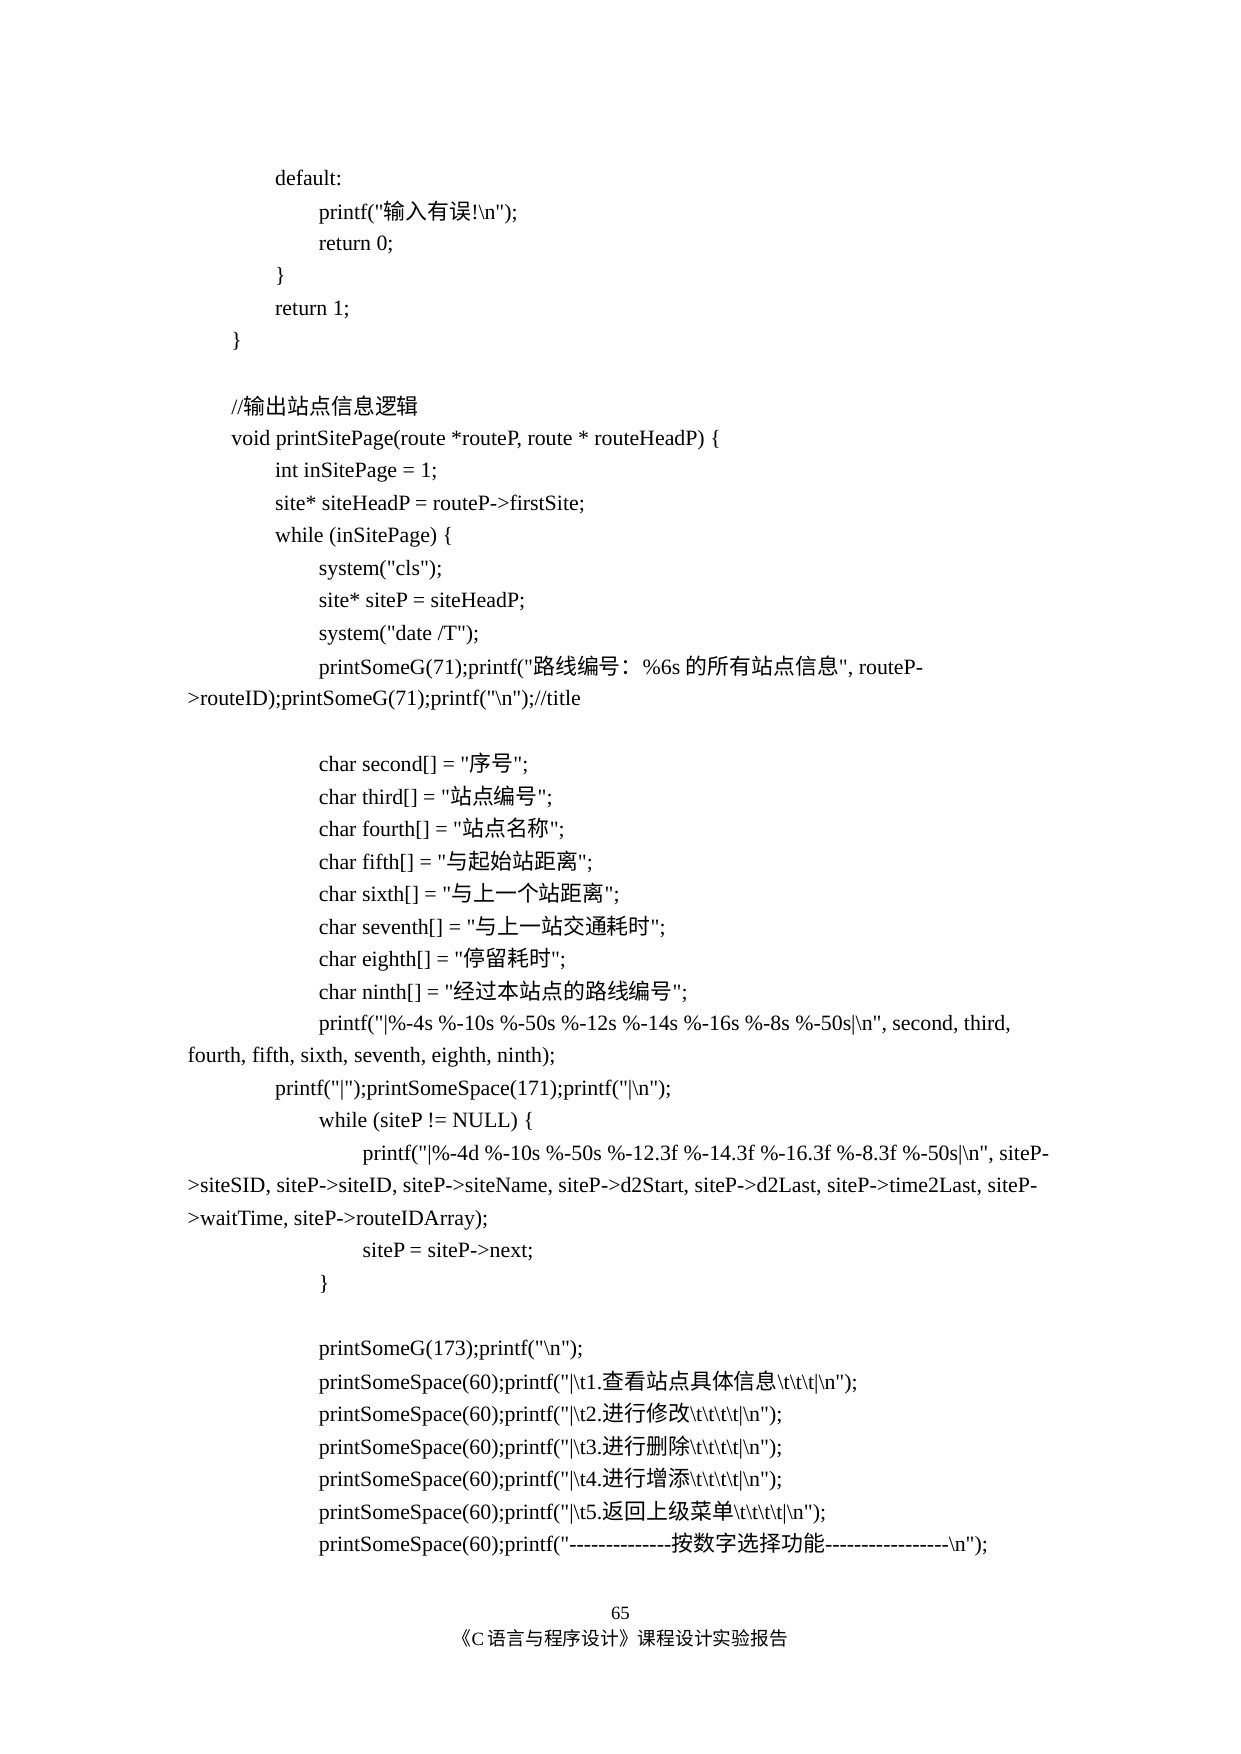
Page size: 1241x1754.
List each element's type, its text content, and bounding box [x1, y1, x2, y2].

list printf("|%-4s %-10s %-50s %-12s %-14s %-16s %-8s %-50s|\n", second, third, fourth, fifth, sixth, seventh, eighth, ninth); [187, 1006, 1053, 1071]
list printSomeSpace(60);printf("--------------按数字选择功能-----------------\n"); [187, 1526, 1053, 1558]
list int inSitePage = 1; [187, 453, 1053, 486]
list site* siteHeadP = routeP->firstSite; [187, 486, 1053, 518]
list printf("|");printSomeSpace(171);printf("|\n"); [187, 1071, 1053, 1103]
list siteP = siteP->next; [187, 1233, 1053, 1266]
list site* siteP = siteHeadP; [187, 583, 1053, 616]
list } [187, 258, 1053, 291]
list system("date /T"); [187, 616, 1053, 648]
list printSomeG(71);printf("路线编号：%6s 的所有站点信息", routeP->routeID);printSomeG(71);printf("\n");//title [187, 648, 1053, 713]
list return 1; [187, 291, 1053, 323]
list //输出站点信息逻辑 [187, 388, 1053, 421]
list char fifth[] = "与起始站距离"; [187, 843, 1053, 876]
list printSomeSpace(60);printf("|\t5.返回上级菜单\t\t\t\t|\n"); [187, 1493, 1053, 1526]
list while (siteP != NULL) { [187, 1103, 1053, 1136]
list printf("|%-4d %-10s %-50s %-12.3f %-14.3f %-16.3f %-8.3f %-50s|\n", siteP->siteSID, siteP->siteID, siteP->siteName, siteP->d2Start, siteP->d2Last, siteP->time2Last, siteP->waitTime, siteP->routeIDArray); [187, 1136, 1053, 1233]
list char sixth[] = "与上一个站距离"; [187, 876, 1053, 908]
list system("cls"); [187, 551, 1053, 583]
list char fourth[] = "站点名称"; [187, 811, 1053, 843]
list printSomeSpace(60);printf("|\t2.进行修改\t\t\t\t|\n"); [187, 1396, 1053, 1428]
list char ninth[] = "经过本站点的路线编号"; [187, 973, 1053, 1006]
list printSomeSpace(60);printf("|\t3.进行删除\t\t\t\t|\n"); [187, 1428, 1053, 1461]
list char eighth[] = "停留耗时"; [187, 941, 1053, 973]
list default: [187, 161, 1053, 193]
list char seventh[] = "与上一站交通耗时"; [187, 908, 1053, 941]
list printf("输入有误!\n"); [187, 193, 1053, 226]
list printSomeSpace(60);printf("|\t4.进行增添\t\t\t\t|\n"); [187, 1461, 1053, 1493]
list void printSitePage(route *routeP, route * routeHeadP) { [187, 421, 1053, 453]
list } [187, 323, 1053, 356]
list printSomeSpace(60);printf("|\t1.查看站点具体信息\t\t\t|\n"); [187, 1363, 1053, 1396]
list printSomeG(173);printf("\n"); [187, 1331, 1053, 1363]
list return 0; [187, 226, 1053, 258]
list while (inSitePage) { [187, 518, 1053, 551]
list } [187, 1266, 1053, 1298]
list char third[] = "站点编号"; [187, 778, 1053, 811]
list char second[] = "序号"; [187, 746, 1053, 778]
